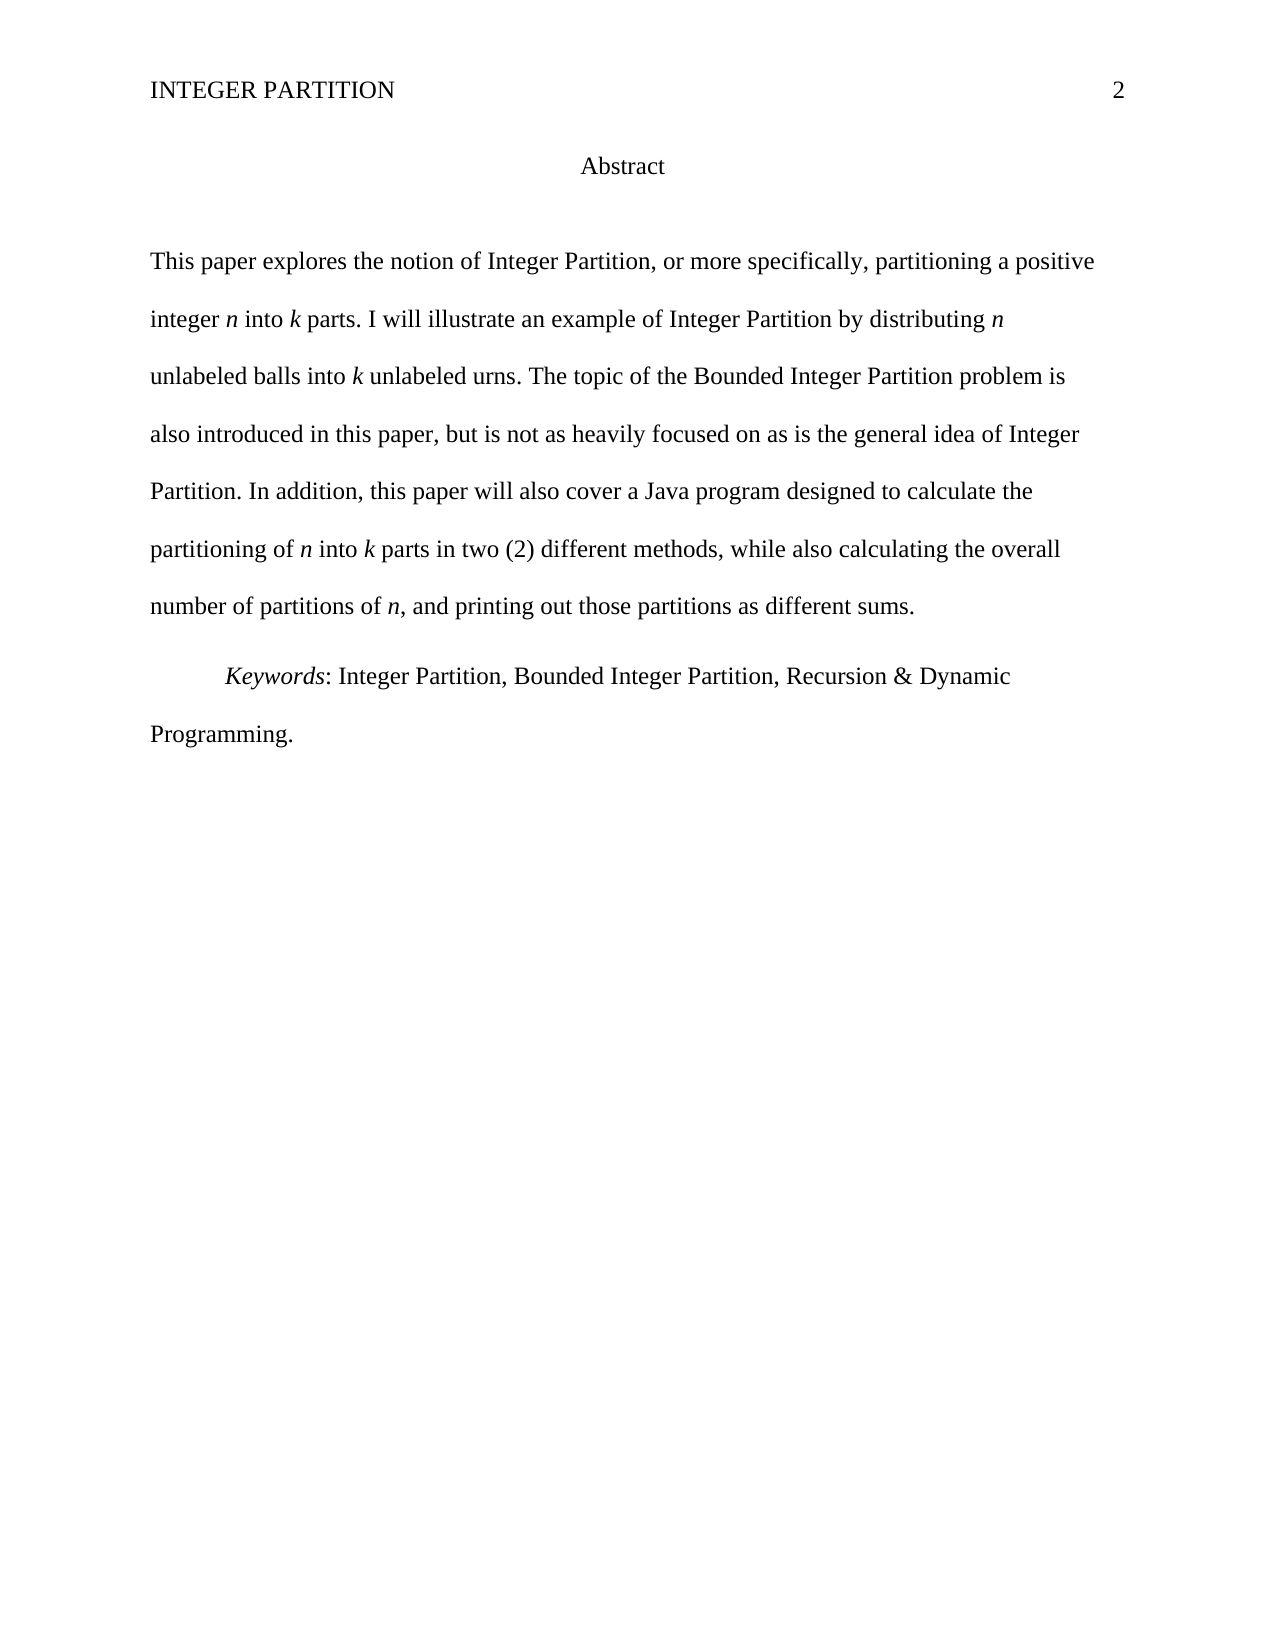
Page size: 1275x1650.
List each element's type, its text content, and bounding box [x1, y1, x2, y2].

text Keywords: Integer Partition, Bounded Integer Partition, Recursion & Dynamic Programming. [150, 661, 1095, 748]
text Abstract [150, 151, 1095, 180]
text This paper explores the notion of Integer Partition, or more specifically, partitioning a positive integer n into k parts. I will illustrate an example of Integer Partition by distributing n unlabeled balls into k unlabeled urns. The topic of the Bounded Integer Partition problem is also introduced in this paper, but is not as heavily focused on as is the general idea of Integer Partition. In addition, this paper will also cover a Java program designed to calculate the partitioning of n into k parts in two (2) different methods, while also calculating the overall number of partitions of n, and printing out those partitions as different sums. [150, 246, 1095, 620]
